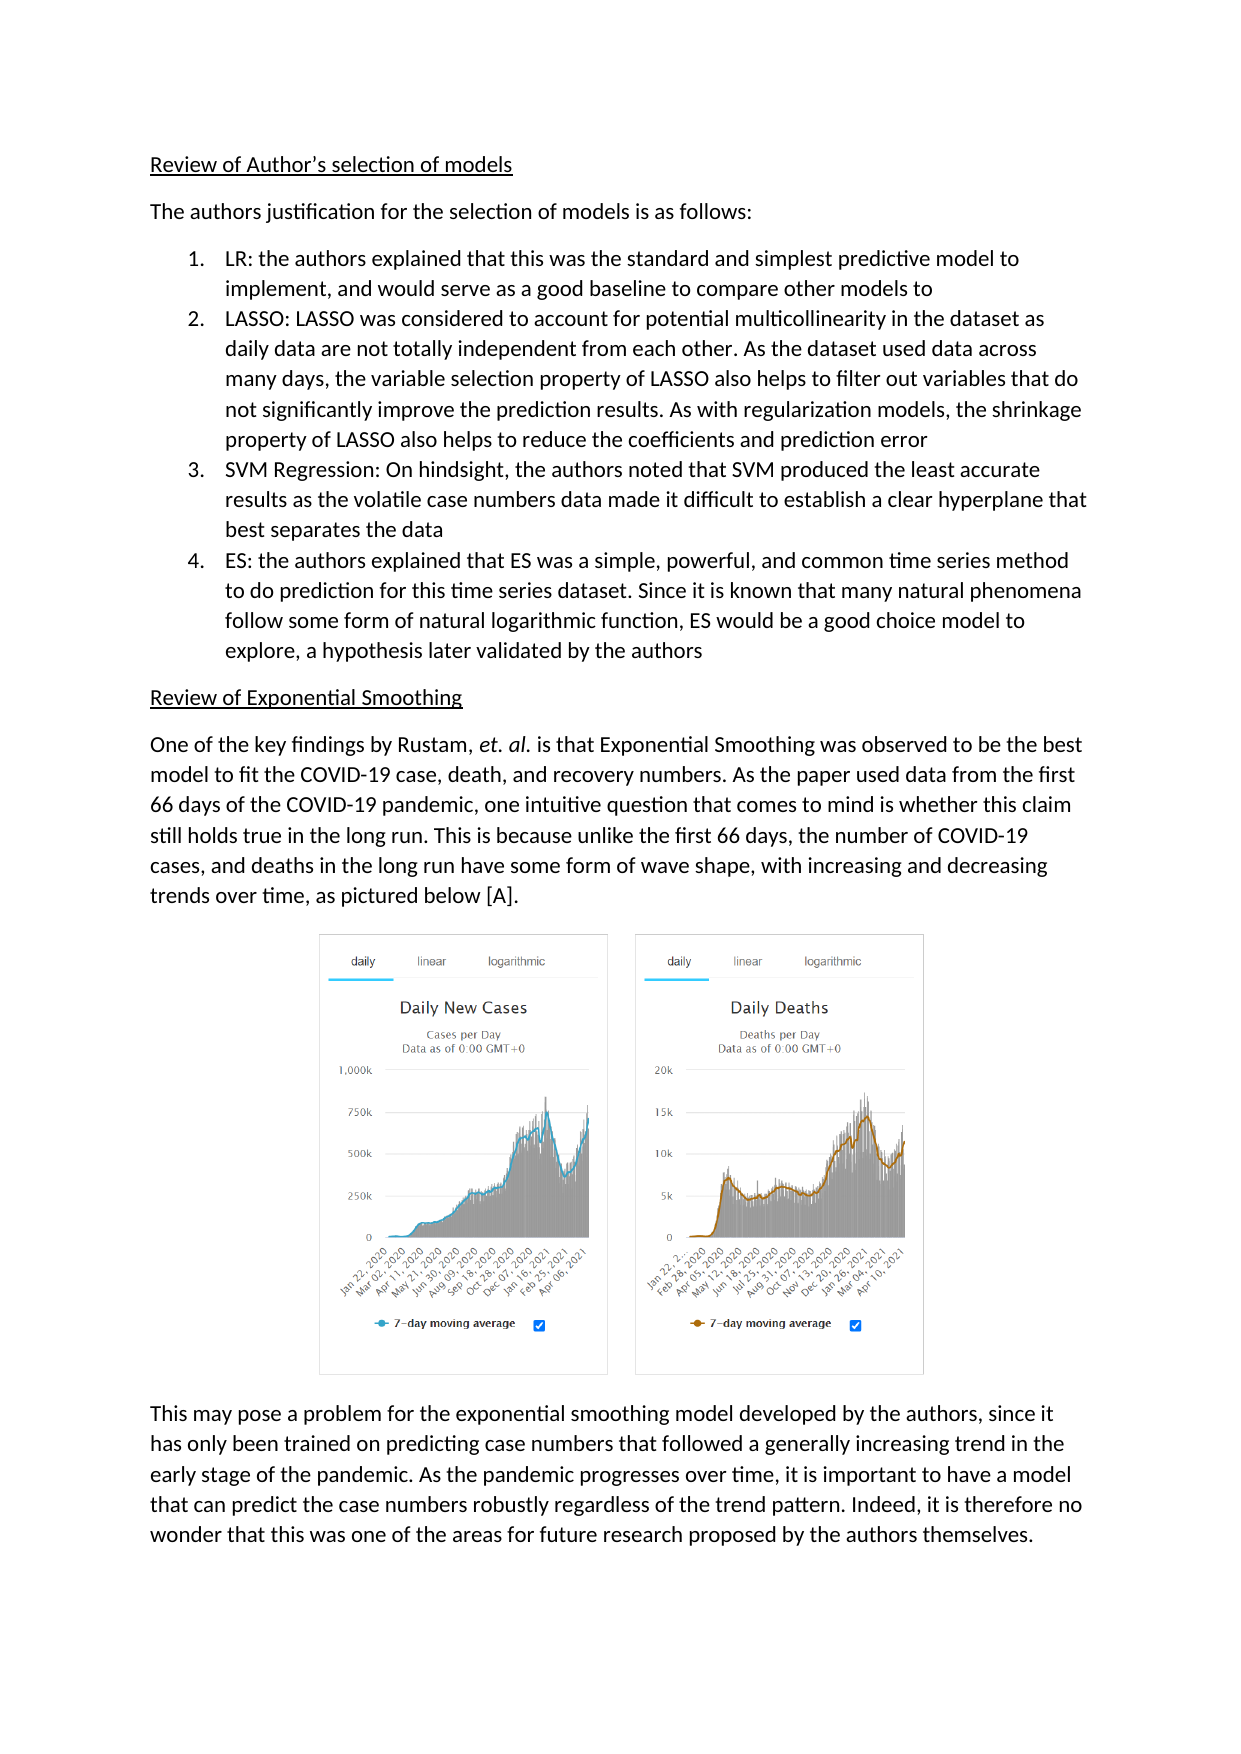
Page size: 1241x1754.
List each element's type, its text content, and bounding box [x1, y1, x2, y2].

list LASSO: LASSO was considered to account for potential multicollinearity in the dataset as daily data are not totally independent from each other. As the dataset used data across many days, the variable selection property of LASSO also helps to filter out variables that do not significantly improve the prediction results. As with regularization models, the shrinkage property of LASSO also helps to reduce the coefficients and prediction error [187, 304, 1090, 453]
list LR: the authors explained that this was the standard and simplest predictive model to implement, and would serve as a good baseline to compare other models to [187, 244, 1090, 302]
picture [311, 928, 929, 1381]
text The authors justification for the selection of models is as follows: [150, 197, 1090, 225]
text One of the key findings by Rustam, et. al. is that Exponential Smoothing was observed to be the best model to fit the COVID-19 case, death, and recovery numbers. As the paper used data from the first 66 days of the COVID-19 pandemic, one intuitive question that comes to mind is whether this claim still holds true in the long run. This is because unlike the first 66 days, the number of COVID-19 cases, and deaths in the long run have some form of wave shape, with increasing and decreasing trends over time, as pictured below [A]. [150, 730, 1090, 909]
list SVM Regression: On hindsight, the authors noted that SVM produced the least accurate results as the volatile case numbers data made it difficult to establish a clear hyperplane that best separates the data [187, 455, 1090, 544]
list ES: the authors explained that ES was a simple, powerful, and common time series method to do prediction for this time series dataset. Since it is known that many natural phenomena follow some form of natural logarithmic function, ES would be a good choice model to explore, a hypothesis later validated by the authors [187, 546, 1090, 664]
text This may pose a problem for the exponential smoothing model developed by the authors, since it has only been trained on predicting case numbers that followed a generally increasing trend in the early stage of the pandemic. As the pandemic progresses over time, it is important to have a model that can predict the case numbers robustly regardless of the trend pattern. Indeed, it is therefore no wonder that this was one of the areas for future research proposed by the authors themselves. [150, 1399, 1090, 1548]
text Review of Author’s selection of models [150, 150, 1090, 178]
text Review of Exponential Smoothing [150, 683, 1090, 711]
